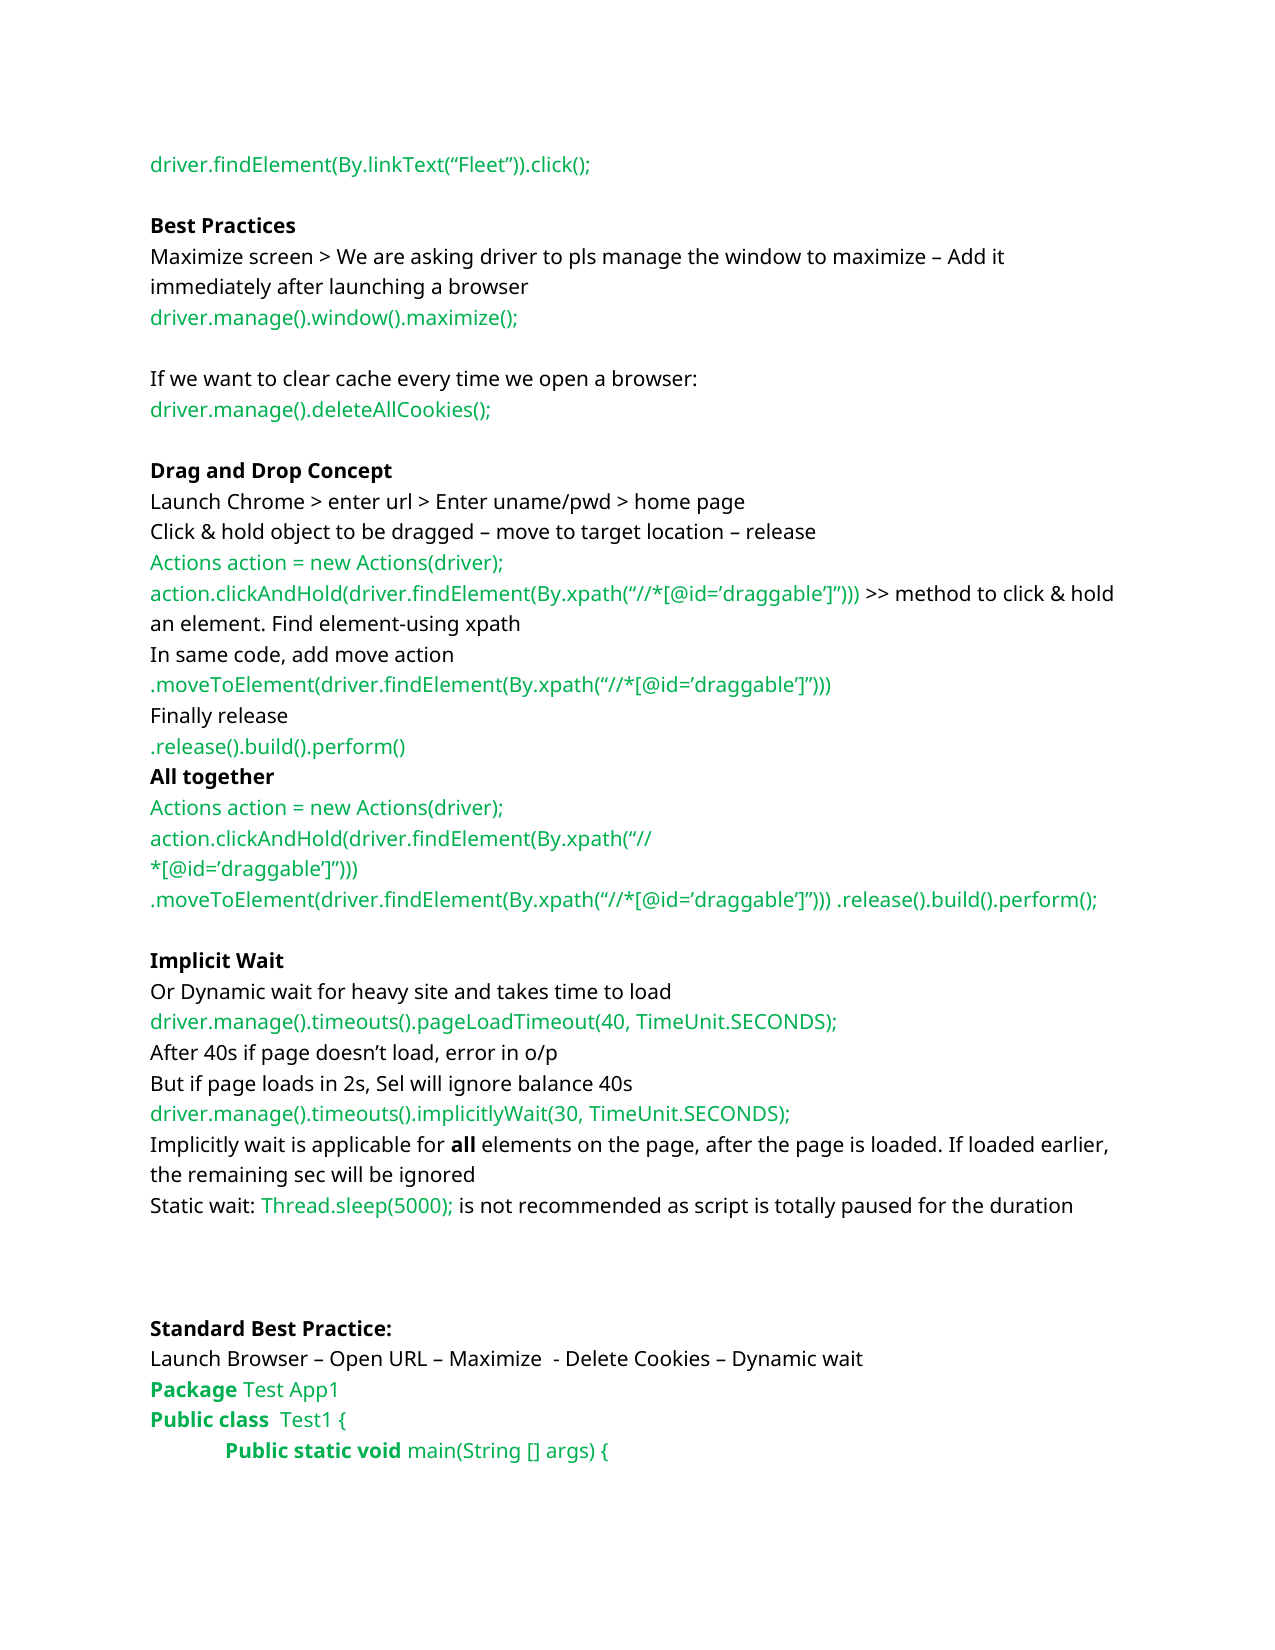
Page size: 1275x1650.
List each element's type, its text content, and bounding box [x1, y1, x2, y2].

text .release().build().perform() [150, 732, 1125, 760]
text After 40s if page doesn’t load, error in o/p [150, 1038, 1125, 1067]
text Public class Test1 { [150, 1406, 1125, 1434]
text Implicit Wait [150, 946, 1125, 975]
text Standard Best Practice: [150, 1314, 1125, 1342]
text Finally release [150, 701, 1125, 730]
text But if page loads in 2s, Sel will ignore balance 40s [150, 1069, 1125, 1097]
text Package Test App1 [150, 1375, 1125, 1403]
text Launch Chrome > enter url > Enter uname/pwd > home page [150, 487, 1125, 515]
text Best Practices [150, 211, 1125, 240]
text Implicitly wait is applicable for all elements on the page, after the page is loaded. If loaded earlier, the remaining sec will be ignored [150, 1130, 1125, 1189]
text driver.manage().window().maximize(); [150, 303, 1125, 332]
text Static wait: Thread.sleep(5000); is not recommended as script is totally paused for the duration [150, 1191, 1125, 1220]
text driver.findElement(By.linkText(“Fleet”)).click(); [150, 150, 1125, 178]
text driver.manage().deleteAllCookies(); [150, 395, 1125, 423]
text Launch Browser – Open URL – Maximize - Delete Cookies – Dynamic wait [150, 1344, 1125, 1373]
text Or Dynamic wait for heavy site and takes time to load [150, 977, 1125, 1005]
text Drag and Drop Concept [150, 456, 1125, 485]
text action.clickAndHold(driver.findElement(By.xpath(“//*[@id=’draggable’]”))) >> method to click & hold an element. Find element-using xpath [150, 579, 1125, 638]
text driver.manage().timeouts().implicitlyWait(30, TimeUnit.SECONDS); [150, 1099, 1125, 1128]
text .moveToElement(driver.findElement(By.xpath(“//*[@id=’draggable’]”))) [150, 671, 1125, 699]
text In same code, add move action [150, 640, 1125, 668]
text Actions action = new Actions(driver); [150, 793, 1125, 822]
text Maximize screen > We are asking driver to pls manage the window to maximize – Add it immediately after launching a browser [150, 242, 1125, 301]
text If we want to clear cache every time we open a browser: [150, 364, 1125, 393]
text All together [150, 762, 1125, 791]
text Actions action = new Actions(driver); [150, 548, 1125, 577]
text driver.manage().timeouts().pageLoadTimeout(40, TimeUnit.SECONDS); [150, 1007, 1125, 1036]
text Public static void main(String [] args) { [150, 1436, 1125, 1465]
text Click & hold object to be dragged – move to target location – release [150, 517, 1125, 546]
text action.clickAndHold(driver.findElement(By.xpath(“//*[@id=’draggable’]”))) .moveToElement(driver.findElement(By.xpath(“//*[@id=’draggable’]”))) .release().build().perform(); [150, 824, 1125, 913]
